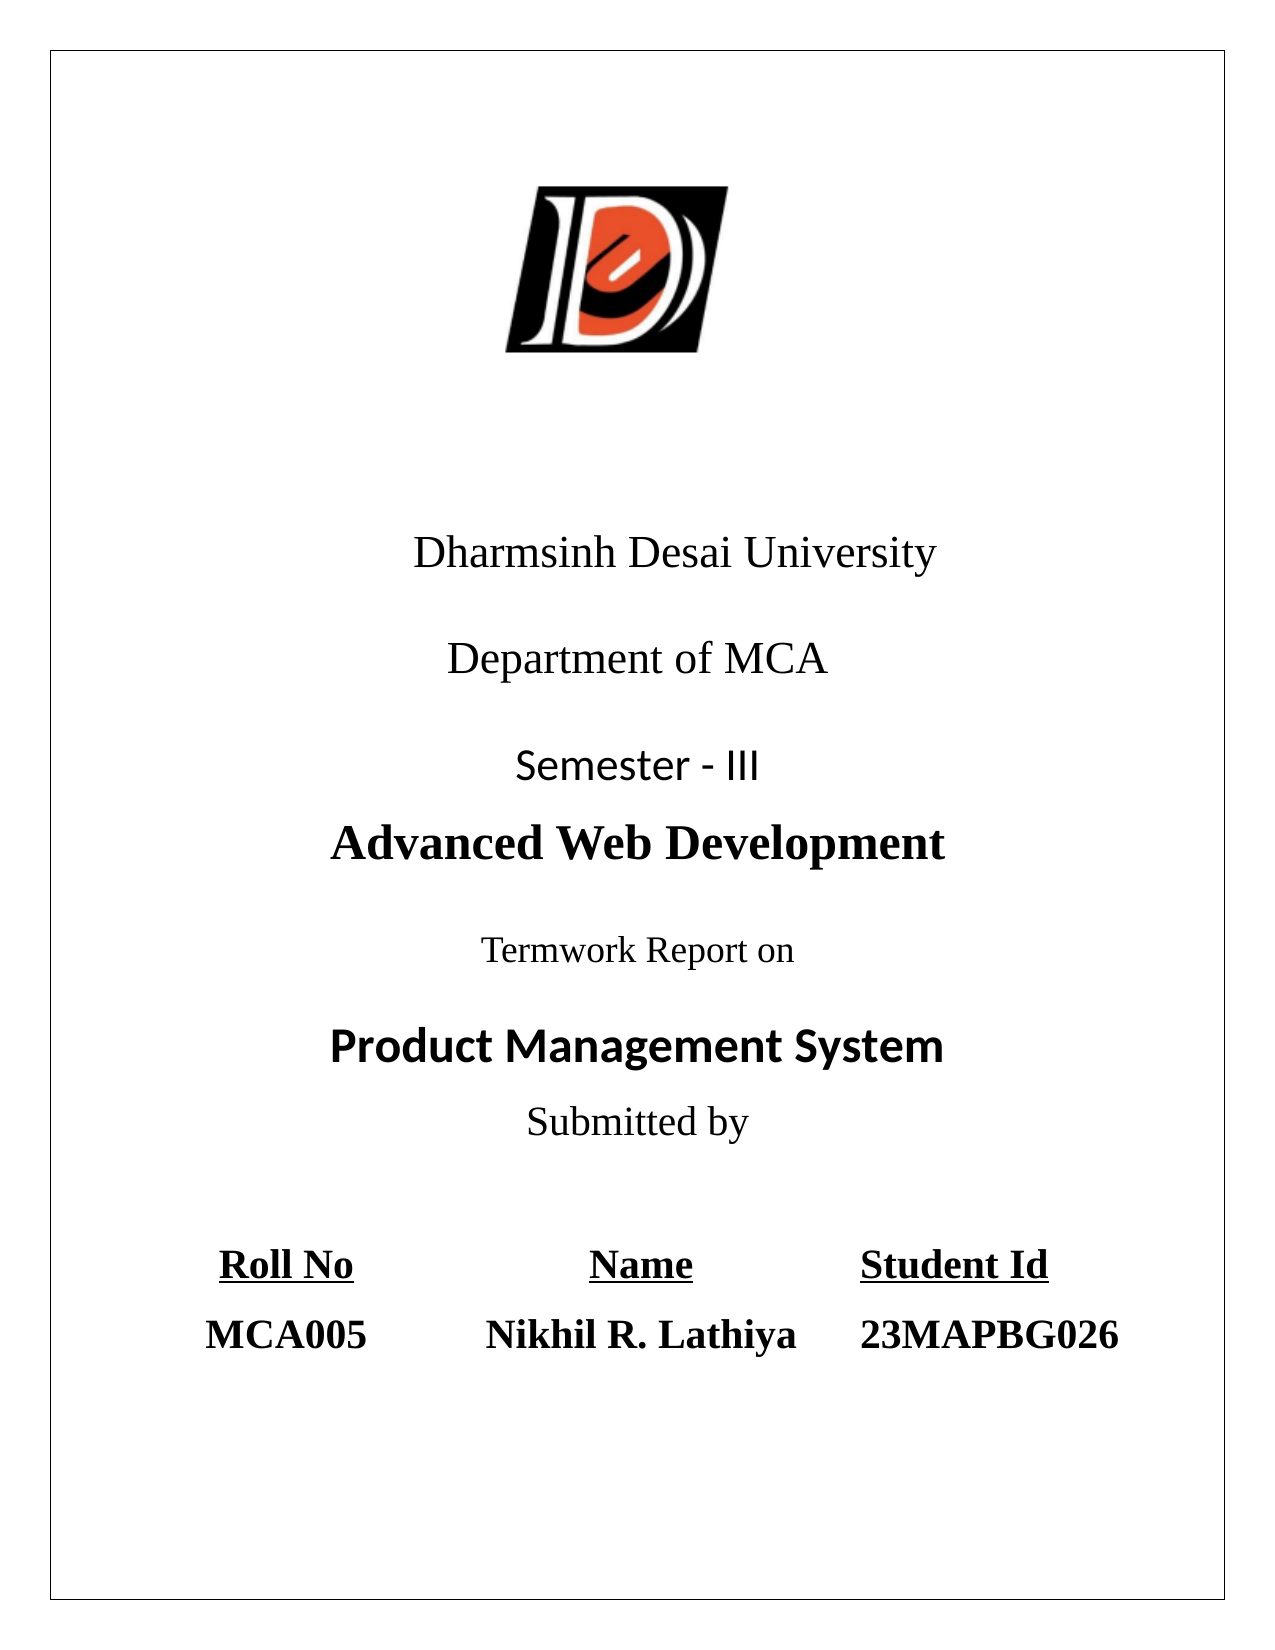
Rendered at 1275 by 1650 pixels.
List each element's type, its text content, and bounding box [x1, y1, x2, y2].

text Department of MCA [150, 630, 1125, 683]
text Termwork Report on [150, 928, 1125, 971]
table_cell Nikhil R. Lathiya [434, 1309, 848, 1379]
text Product Management System [150, 1014, 1125, 1075]
text Semester - III [150, 736, 1125, 792]
text Submitted by [150, 1097, 1125, 1144]
table_header Student Id [849, 1239, 1184, 1309]
table_cell 23MAPBG026 [849, 1309, 1184, 1379]
text Advanced Web Development [150, 813, 1125, 870]
table_header Roll No [139, 1239, 433, 1309]
table_header Name [434, 1239, 848, 1309]
text Dharmsinh Desai University [150, 525, 1125, 578]
picture [468, 150, 763, 377]
table_cell MCA005 [139, 1309, 433, 1379]
